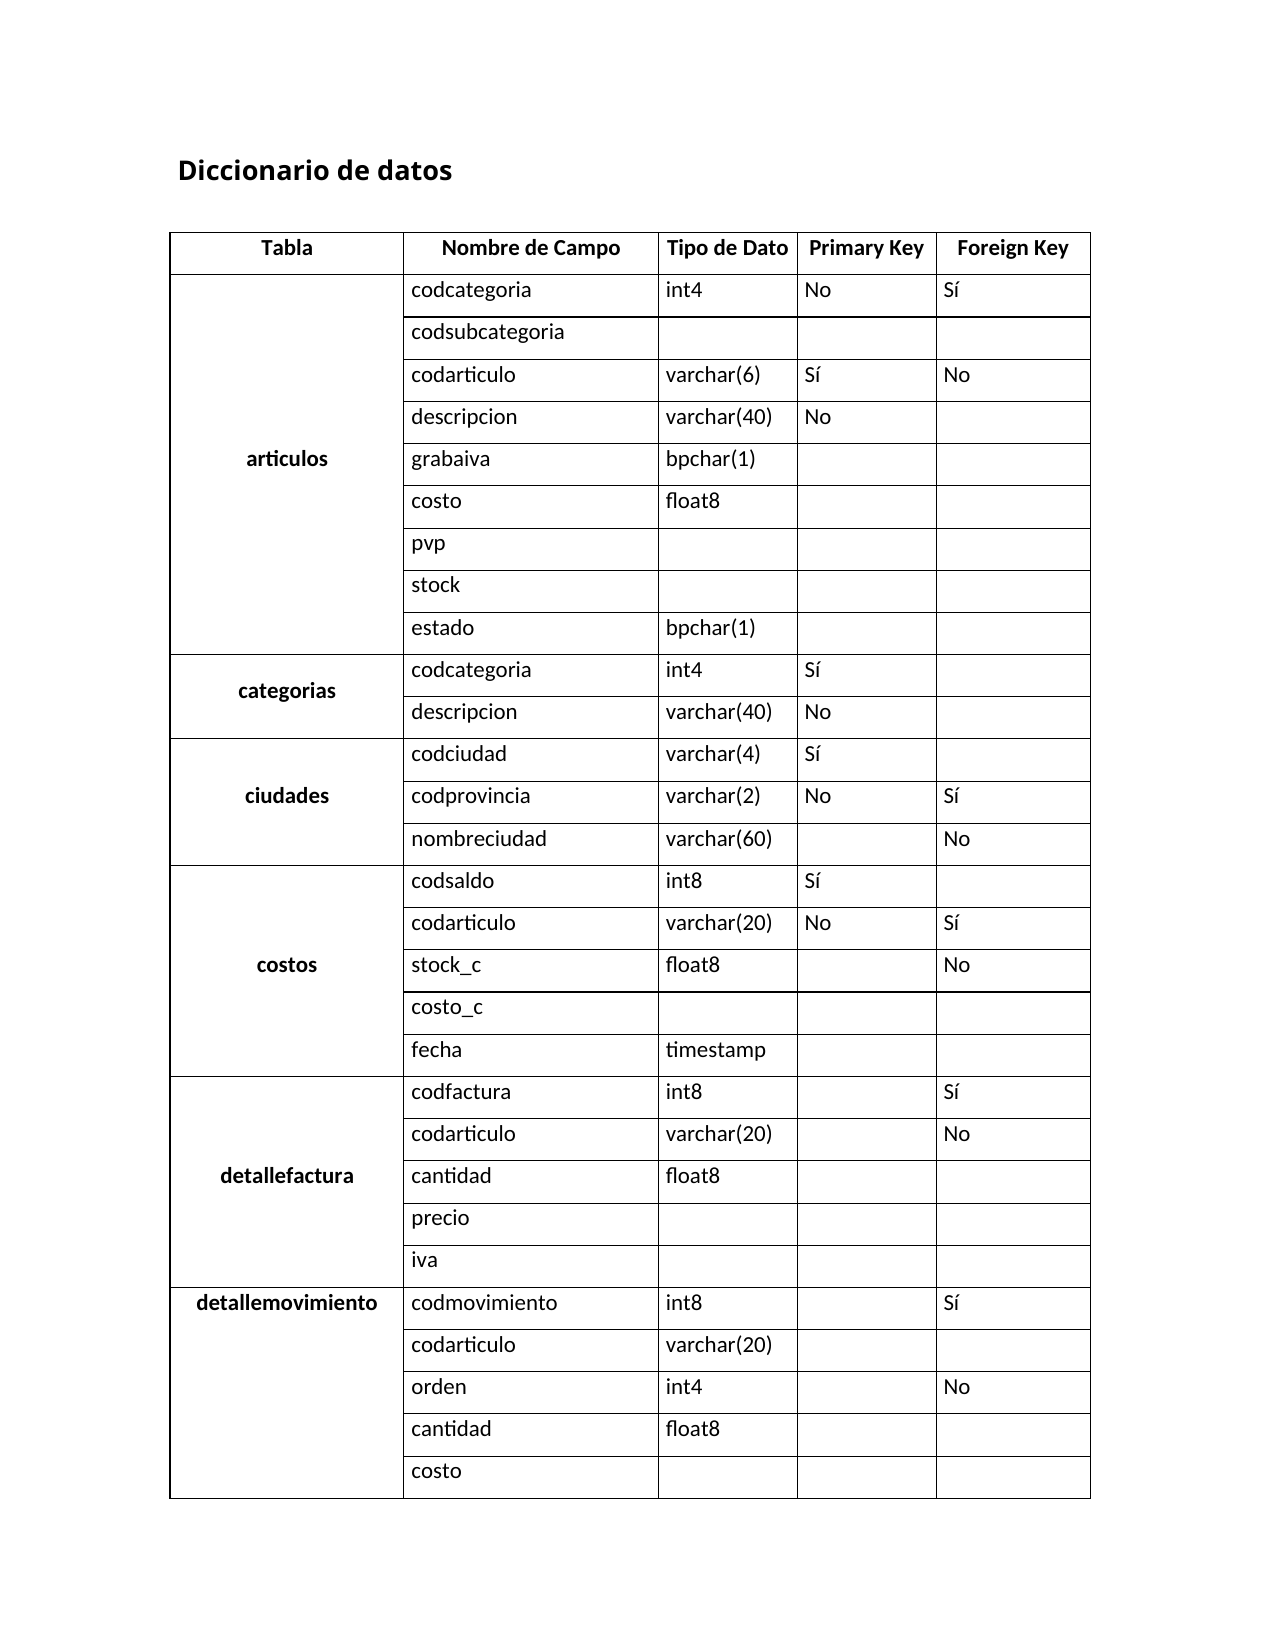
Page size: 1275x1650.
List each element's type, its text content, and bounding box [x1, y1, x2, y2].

table_cell [937, 613, 1090, 654]
table_cell codmovimiento [404, 1288, 658, 1329]
table_cell codarticulo [404, 1119, 658, 1160]
table_cell costo [404, 486, 658, 527]
table_cell [798, 1204, 936, 1244]
table_header Nombre de Campo [404, 233, 658, 274]
table_cell No [937, 1119, 1090, 1160]
table_cell precio [404, 1204, 658, 1244]
table_cell [937, 571, 1090, 612]
table_cell [798, 318, 936, 359]
table_cell stock_c [404, 950, 658, 991]
table_cell int8 [659, 1077, 797, 1118]
table_cell varchar(6) [659, 360, 797, 401]
table_cell [937, 1035, 1090, 1076]
table_cell orden [404, 1372, 658, 1413]
table_cell [798, 993, 936, 1034]
table_header Tipo de Dato [659, 233, 797, 274]
table_cell detallemovimiento [171, 1288, 403, 1498]
table_cell [798, 444, 936, 485]
table_cell [937, 1414, 1090, 1456]
table_cell [798, 1457, 936, 1498]
table_cell [937, 1330, 1090, 1371]
table_cell No [937, 1372, 1090, 1413]
table_cell stock [404, 571, 658, 612]
table_header Primary Key [798, 233, 936, 274]
table_cell [937, 1457, 1090, 1498]
table_cell fecha [404, 1035, 658, 1076]
table_cell float8 [659, 1414, 797, 1456]
table_cell No [937, 360, 1090, 401]
table_cell codarticulo [404, 908, 658, 949]
table_cell float8 [659, 950, 797, 991]
table_cell Sí [798, 360, 936, 401]
table_cell [937, 739, 1090, 781]
table_cell cantidad [404, 1161, 658, 1202]
table_cell [937, 993, 1090, 1034]
table_cell costo [404, 1457, 658, 1498]
table_cell [798, 486, 936, 527]
table_cell varchar(4) [659, 739, 797, 781]
table_cell [937, 1161, 1090, 1202]
table_cell [937, 486, 1090, 527]
table_cell estado [404, 613, 658, 654]
table_cell [937, 697, 1090, 738]
table_cell No [798, 908, 936, 949]
table_cell No [798, 402, 936, 443]
table_cell Sí [798, 866, 936, 907]
table_cell varchar(40) [659, 402, 797, 443]
table_cell Sí [937, 782, 1090, 823]
table_cell Sí [937, 275, 1090, 316]
table_cell bpchar(1) [659, 613, 797, 654]
table_cell [798, 950, 936, 991]
table_cell varchar(20) [659, 1119, 797, 1160]
table_cell [659, 1246, 797, 1287]
table_cell timestamp [659, 1035, 797, 1076]
table_cell [937, 1204, 1090, 1244]
table_cell varchar(40) [659, 697, 797, 738]
table_cell Sí [937, 908, 1090, 949]
table_cell [798, 1035, 936, 1076]
table_cell iva [404, 1246, 658, 1287]
table_cell [798, 613, 936, 654]
table_cell [798, 1077, 936, 1118]
table_cell [937, 444, 1090, 485]
table_cell [937, 866, 1090, 907]
table_cell bpchar(1) [659, 444, 797, 485]
table_cell int8 [659, 1288, 797, 1329]
table_cell costo_c [404, 993, 658, 1034]
table_cell [659, 993, 797, 1034]
table_cell [937, 1246, 1090, 1287]
table_cell [798, 1414, 936, 1456]
table_cell detallefactura [171, 1077, 403, 1287]
subtitle Diccionario de datos [177, 152, 1098, 189]
table_cell codsaldo [404, 866, 658, 907]
table_cell [798, 529, 936, 569]
table_cell varchar(20) [659, 908, 797, 949]
table_cell [798, 824, 936, 865]
table_cell [798, 1246, 936, 1287]
table_cell [659, 1457, 797, 1498]
table_cell descripcion [404, 697, 658, 738]
table_cell int4 [659, 275, 797, 316]
table_cell codprovincia [404, 782, 658, 823]
table_cell int4 [659, 1372, 797, 1413]
table_cell codcategoria [404, 275, 658, 316]
table_cell [798, 1372, 936, 1413]
table_cell nombreciudad [404, 824, 658, 865]
table_cell codciudad [404, 739, 658, 781]
table_cell codsubcategoria [404, 318, 658, 359]
table_cell varchar(2) [659, 782, 797, 823]
table_cell No [798, 782, 936, 823]
table_cell cantidad [404, 1414, 658, 1456]
table_cell [937, 402, 1090, 443]
table_cell codcategoria [404, 655, 658, 696]
table_header Tabla [171, 233, 403, 274]
table_cell categorias [171, 655, 403, 738]
table_cell [798, 1288, 936, 1329]
table_cell codarticulo [404, 1330, 658, 1371]
table_cell float8 [659, 1161, 797, 1202]
table_cell varchar(20) [659, 1330, 797, 1371]
table_cell [798, 1119, 936, 1160]
table_cell [659, 318, 797, 359]
table_cell articulos [171, 275, 403, 654]
table_cell [659, 571, 797, 612]
table_cell ciudades [171, 739, 403, 865]
table_cell No [937, 824, 1090, 865]
table_cell codarticulo [404, 360, 658, 401]
table_cell grabaiva [404, 444, 658, 485]
table_cell [937, 655, 1090, 696]
table_cell codfactura [404, 1077, 658, 1118]
table_cell [659, 529, 797, 569]
table_cell Sí [937, 1288, 1090, 1329]
table_cell No [798, 697, 936, 738]
table_cell [798, 1330, 936, 1371]
table_cell [798, 571, 936, 612]
table_cell costos [171, 866, 403, 1076]
table_cell descripcion [404, 402, 658, 443]
table_cell int8 [659, 866, 797, 907]
table_cell [937, 529, 1090, 569]
table_cell [798, 1161, 936, 1202]
table_cell Sí [798, 655, 936, 696]
table_cell varchar(60) [659, 824, 797, 865]
table_cell Sí [937, 1077, 1090, 1118]
table_cell pvp [404, 529, 658, 569]
table_cell [659, 1204, 797, 1244]
table_cell No [798, 275, 936, 316]
table_cell [937, 318, 1090, 359]
table_header Foreign Key [937, 233, 1090, 274]
table_cell Sí [798, 739, 936, 781]
table_cell No [937, 950, 1090, 991]
table_cell int4 [659, 655, 797, 696]
table_cell float8 [659, 486, 797, 527]
